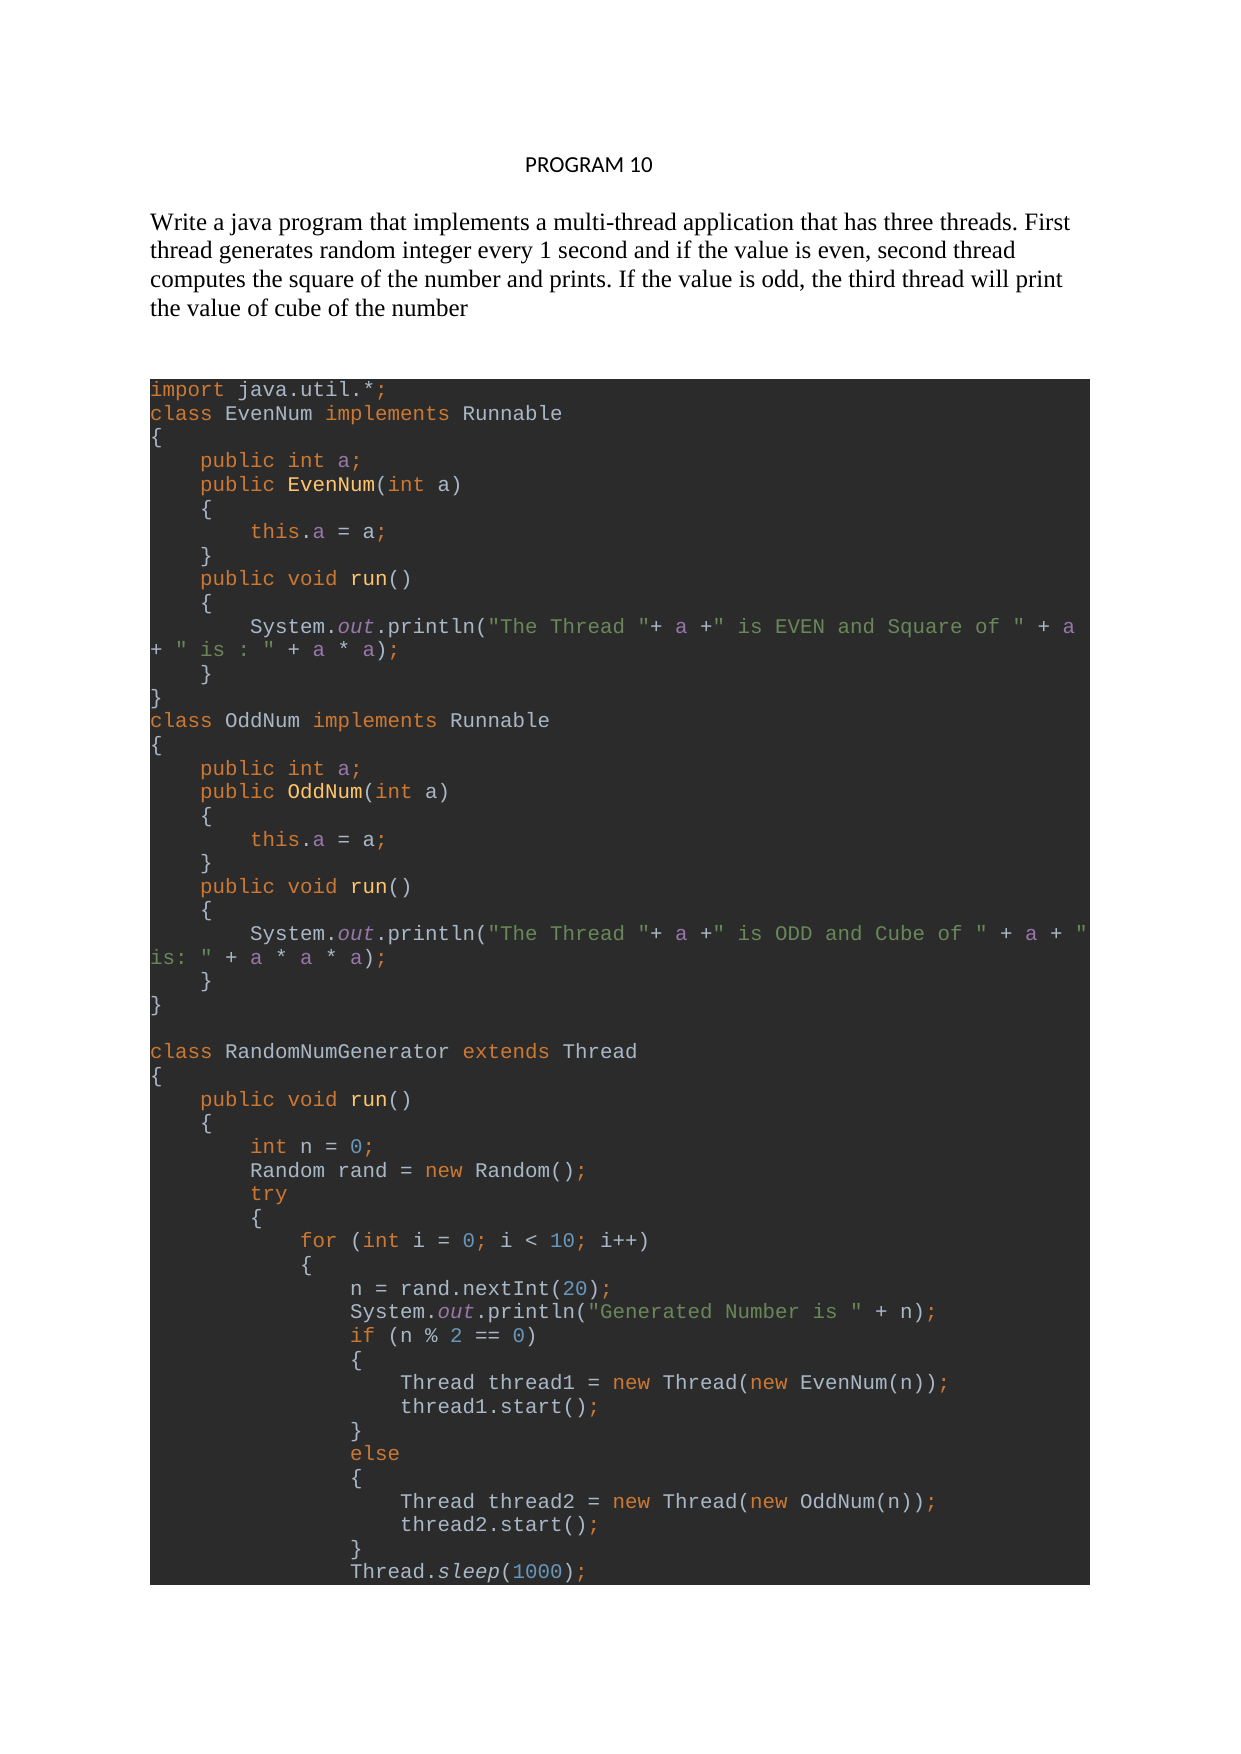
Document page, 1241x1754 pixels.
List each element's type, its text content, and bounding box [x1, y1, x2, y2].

text PROGRAM 10 [150, 150, 1090, 178]
text Write a java program that implements a multi-thread application that has three threads. First thread generates random integer every 1 second and if the value is even, second thread computes the square of the number and prints. If the value is odd, the third thread will print the value of cube of the number [150, 207, 1090, 322]
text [150, 379, 1090, 1585]
